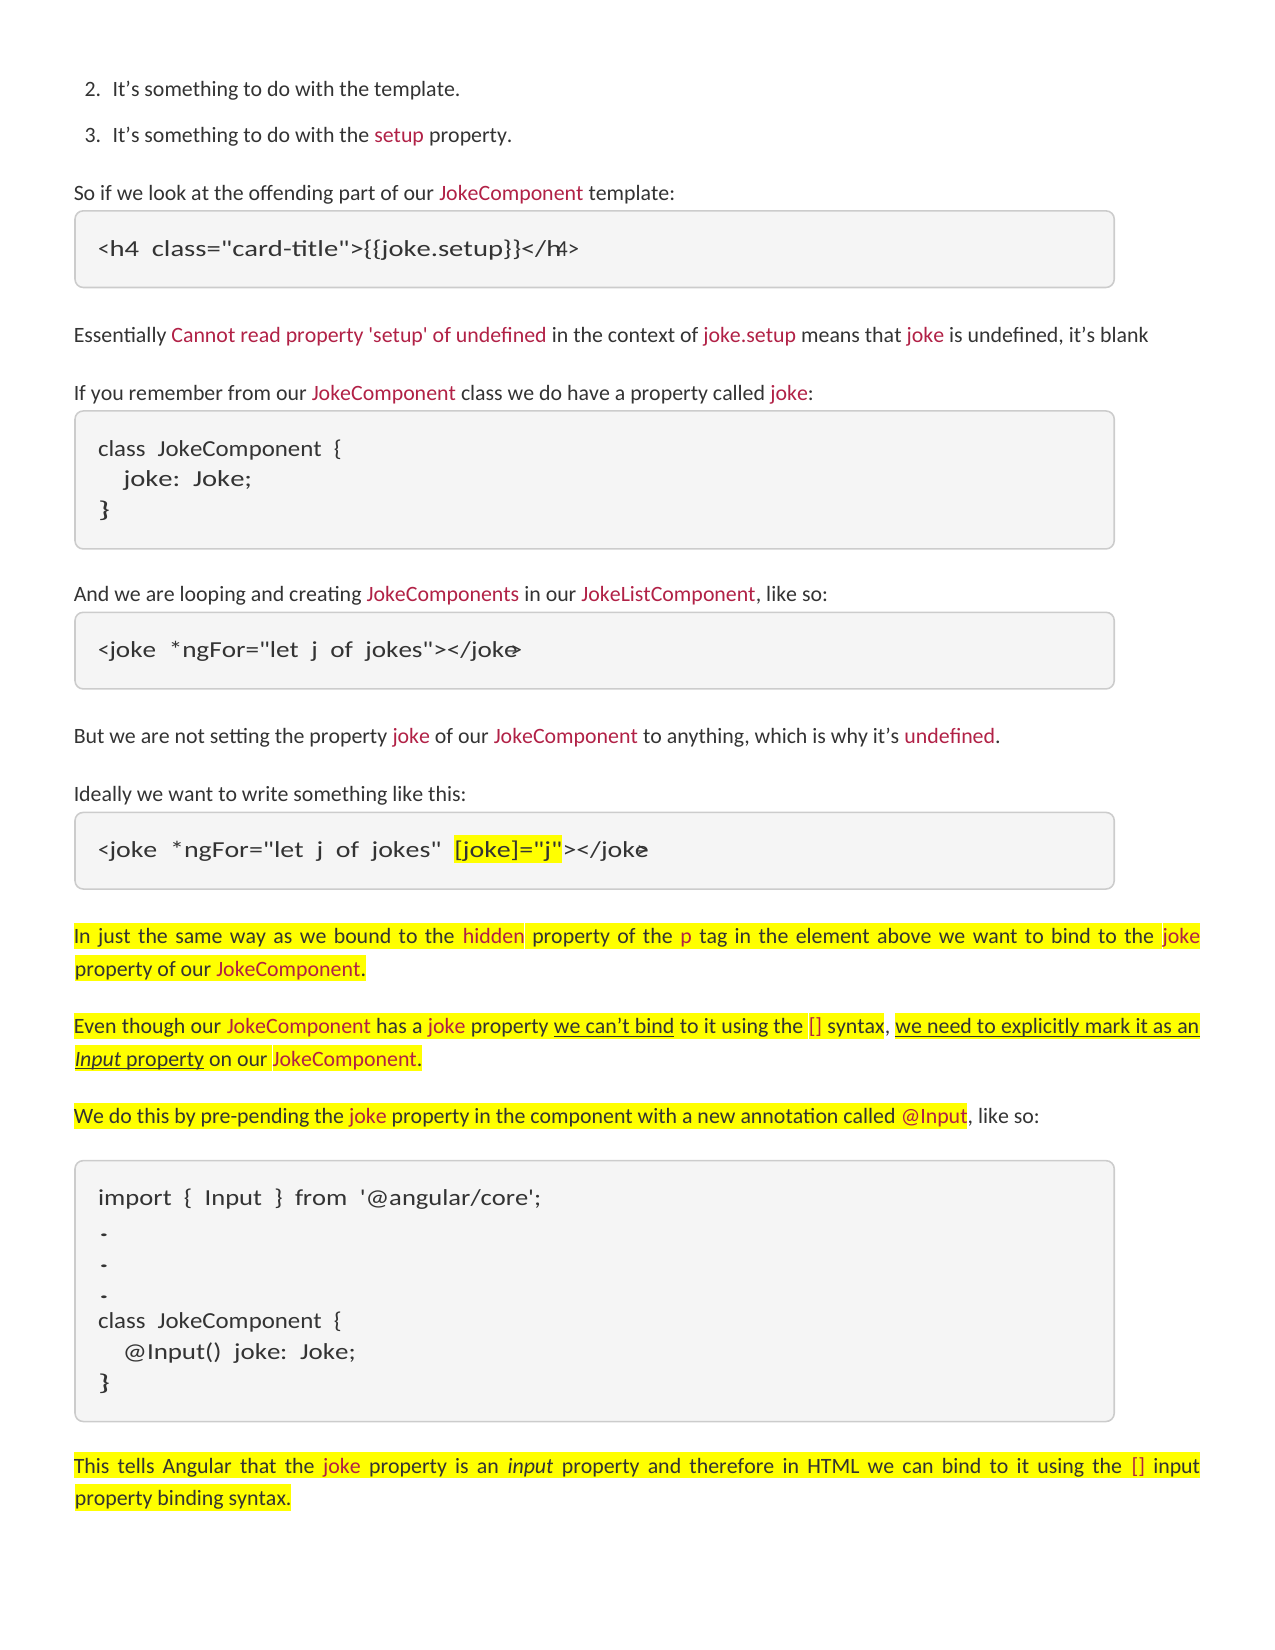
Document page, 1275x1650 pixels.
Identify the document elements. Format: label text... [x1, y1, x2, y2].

list It’s something to do with the template. [84, 75, 1200, 102]
text This tells Angular that the joke property is an input property and therefore in HTML we can bind to it using the [] input property binding syntax. [73, 1461, 1200, 1511]
text If you remember from our JokeComponent class we do have a property called joke: [73, 379, 1200, 405]
text But we are not setting the property joke of our JokeComponent to anything, which is why it’s undefined. [73, 722, 1200, 749]
text And we are looping and creating JokeComponents in our JokeListComponent, like so: [73, 580, 1200, 607]
list It’s something to do with the setup property. [84, 121, 1200, 147]
text In just the same way as we bound to the hidden property of the p tag in the element above we want to bind to the joke property of our JokeComponent. [73, 922, 1200, 981]
text Essentially Cannot read property 'setup' of undefined in the context of joke.setup means that joke is undefined, it’s blank [73, 321, 1200, 347]
text Even though our JokeComponent has a joke property we can’t bind to it using the [] syntax, we need to explicitly mark it as an Input property on our JokeComponent. [73, 1013, 1200, 1071]
text So if we look at the offending part of our JokeComponent template: [73, 179, 1200, 205]
text Ideally we want to write something like this: [73, 780, 1200, 807]
